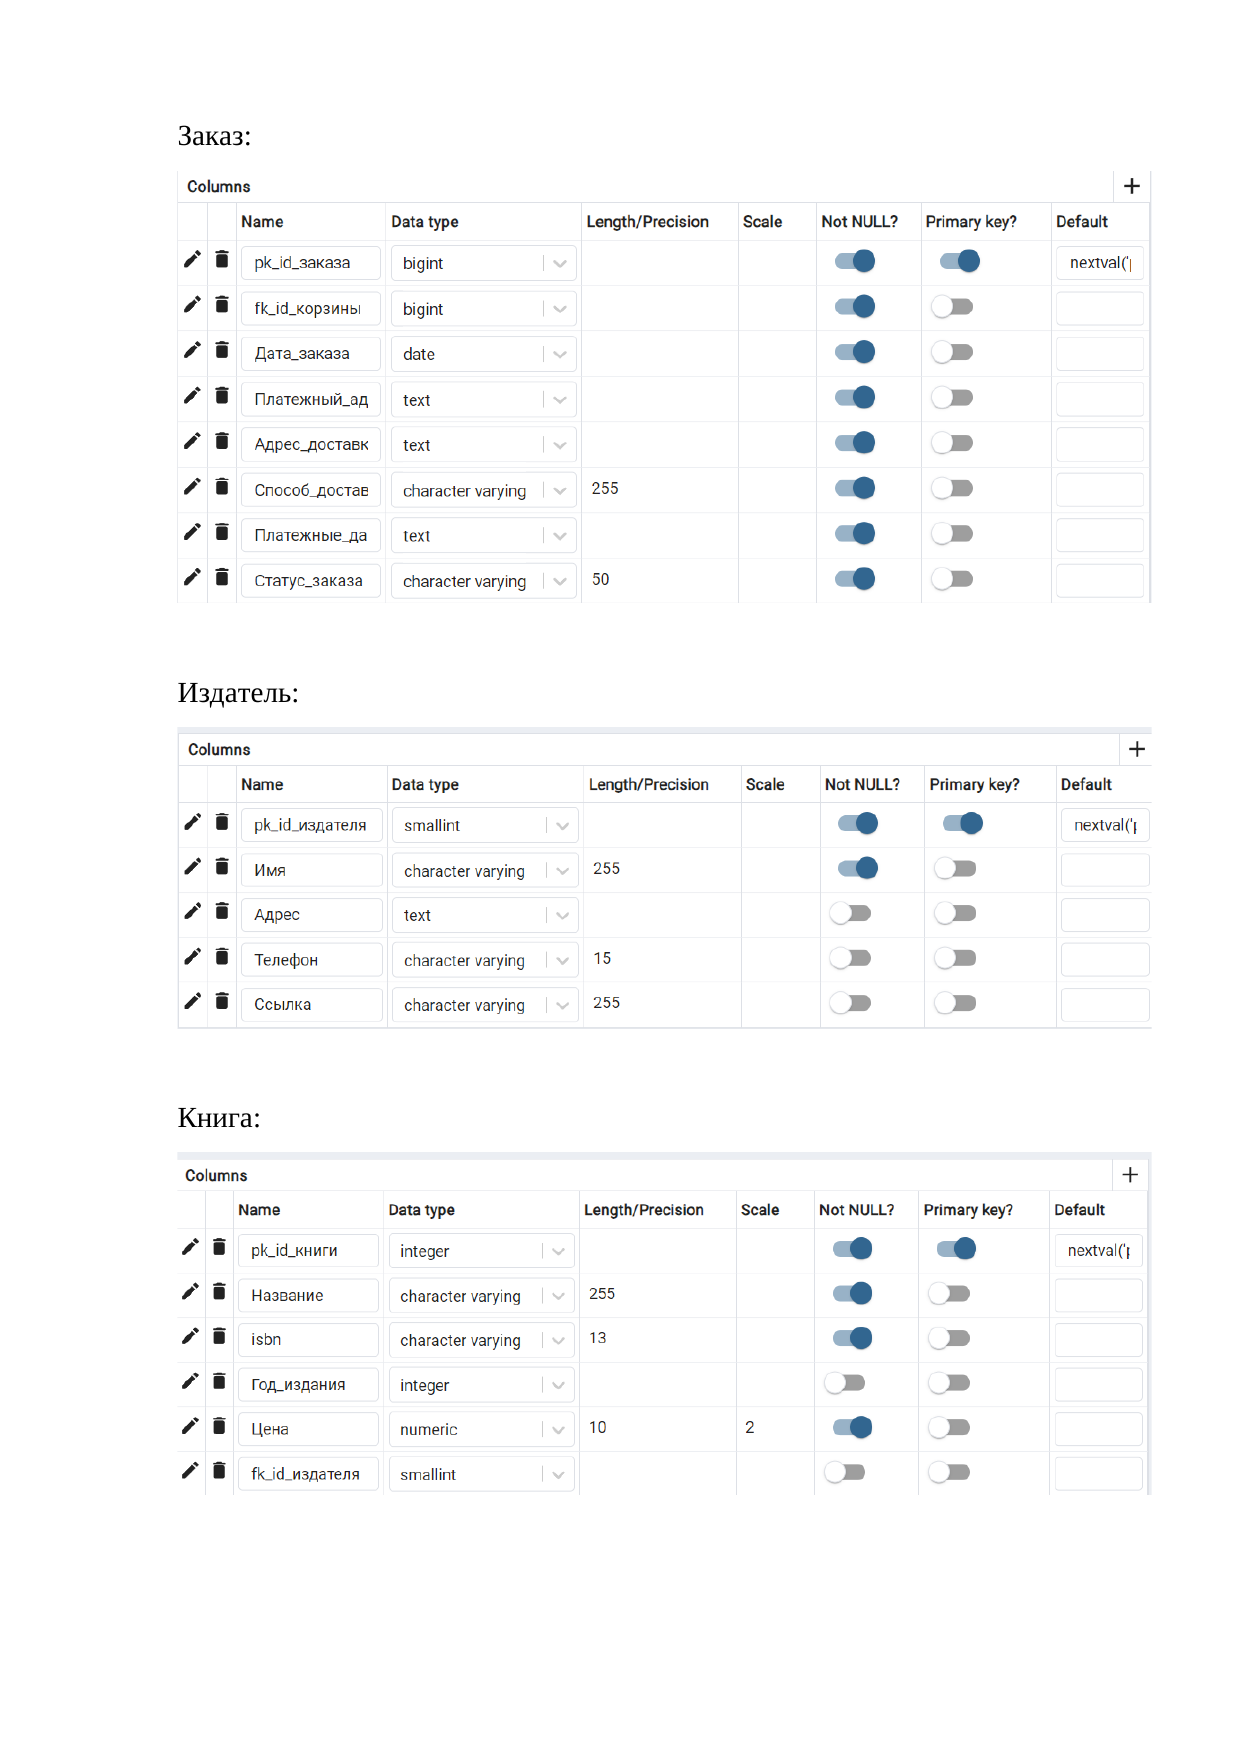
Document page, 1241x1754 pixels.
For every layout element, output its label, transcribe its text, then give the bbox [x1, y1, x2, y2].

picture [177, 727, 1152, 1029]
picture [177, 1152, 1152, 1495]
picture [177, 171, 1152, 603]
text Заказ: [177, 118, 1152, 152]
text Книга: [177, 1100, 1152, 1133]
text Издатель: [177, 675, 1152, 708]
